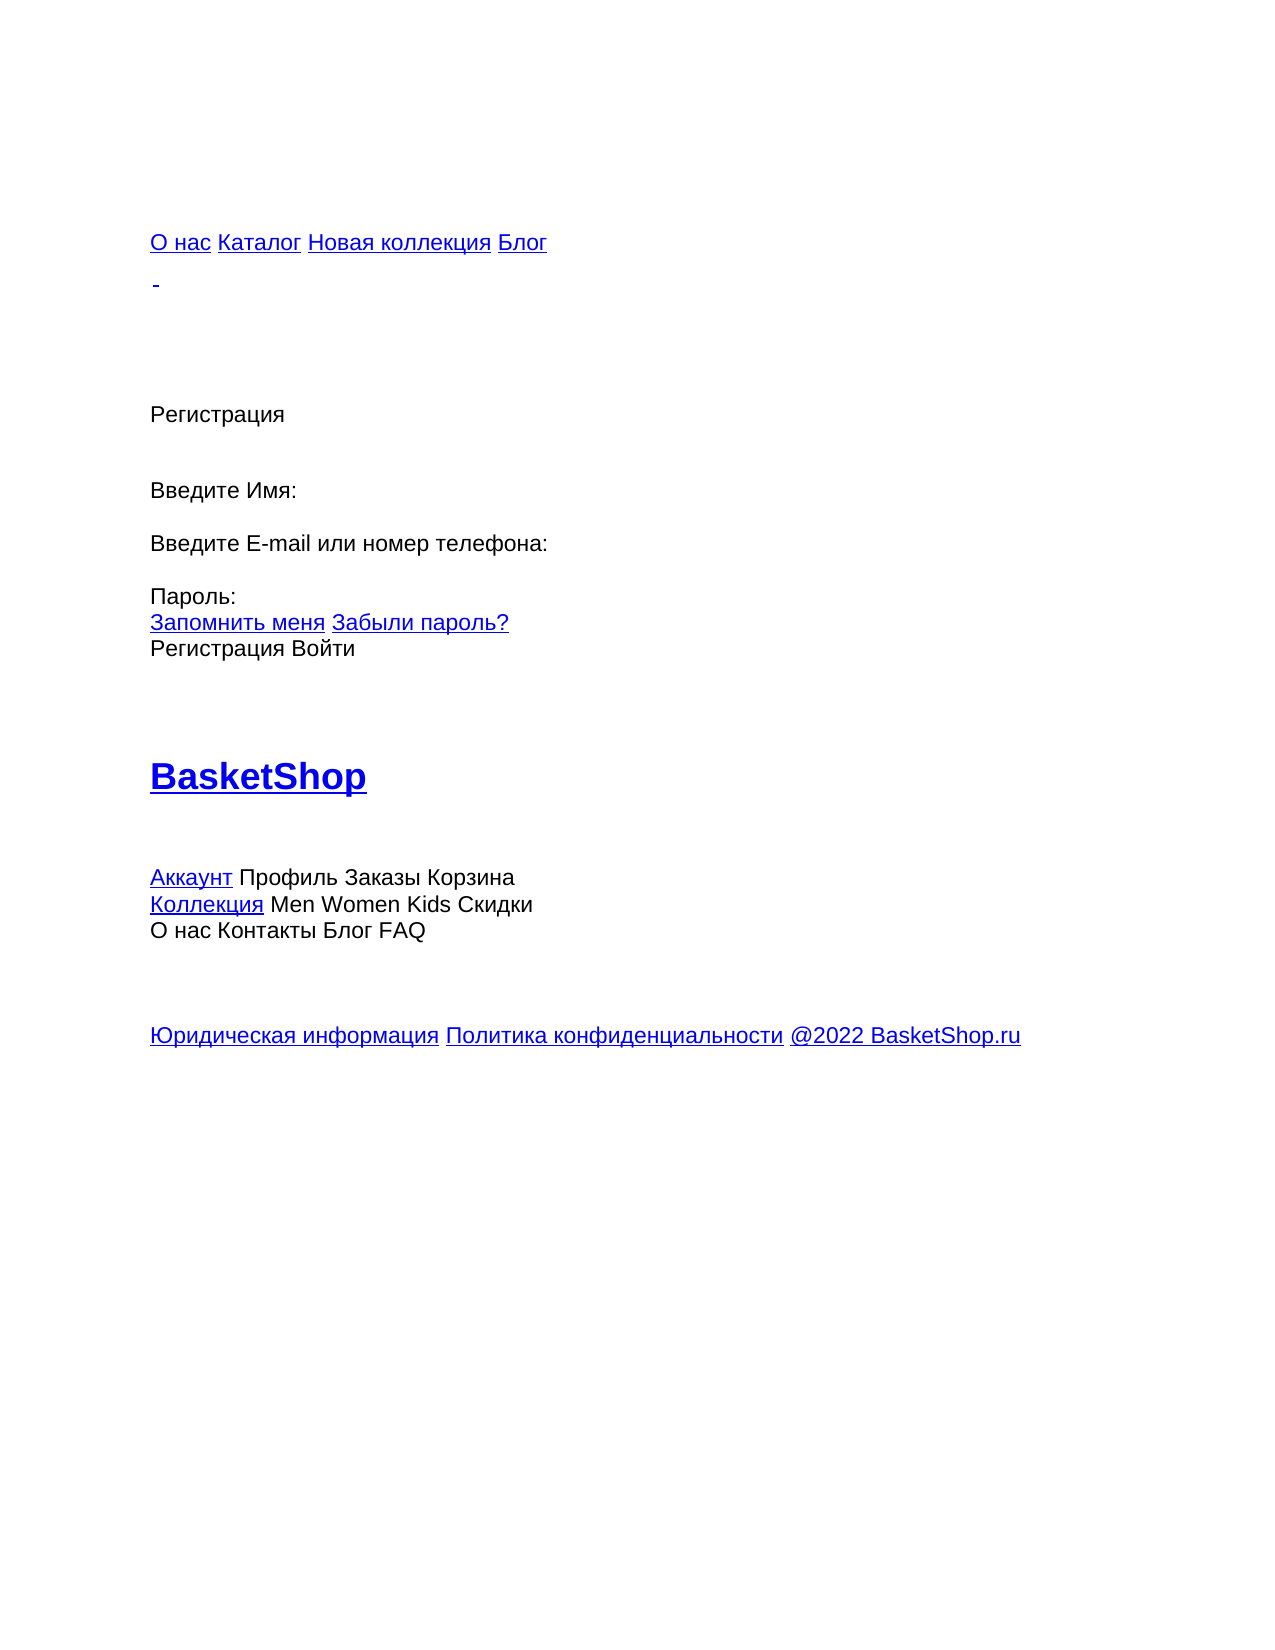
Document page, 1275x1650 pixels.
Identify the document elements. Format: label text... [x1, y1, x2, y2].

text Пароль: [150, 583, 1125, 609]
text Юридическая информация Политика конфиденциальности @2022 BasketShop.ru [150, 1022, 1125, 1049]
text BasketShop [150, 754, 1125, 798]
text O нас Каталог Новая коллекция Блог [150, 229, 1125, 255]
text Введите E-mail или номер телефона: [150, 530, 1125, 556]
text Запомнить меня Забыли пароль? [150, 609, 1125, 635]
text О нас Контакты Блог FAQ [150, 917, 1125, 943]
text Регистрация [150, 401, 1125, 427]
text Коллекция Men Women Kids Скидки [150, 891, 1125, 917]
text Аккаунт Профиль Заказы Корзина [150, 864, 1125, 891]
text Введите Имя: [150, 477, 1125, 503]
text Регистрация Войти [150, 635, 1125, 662]
